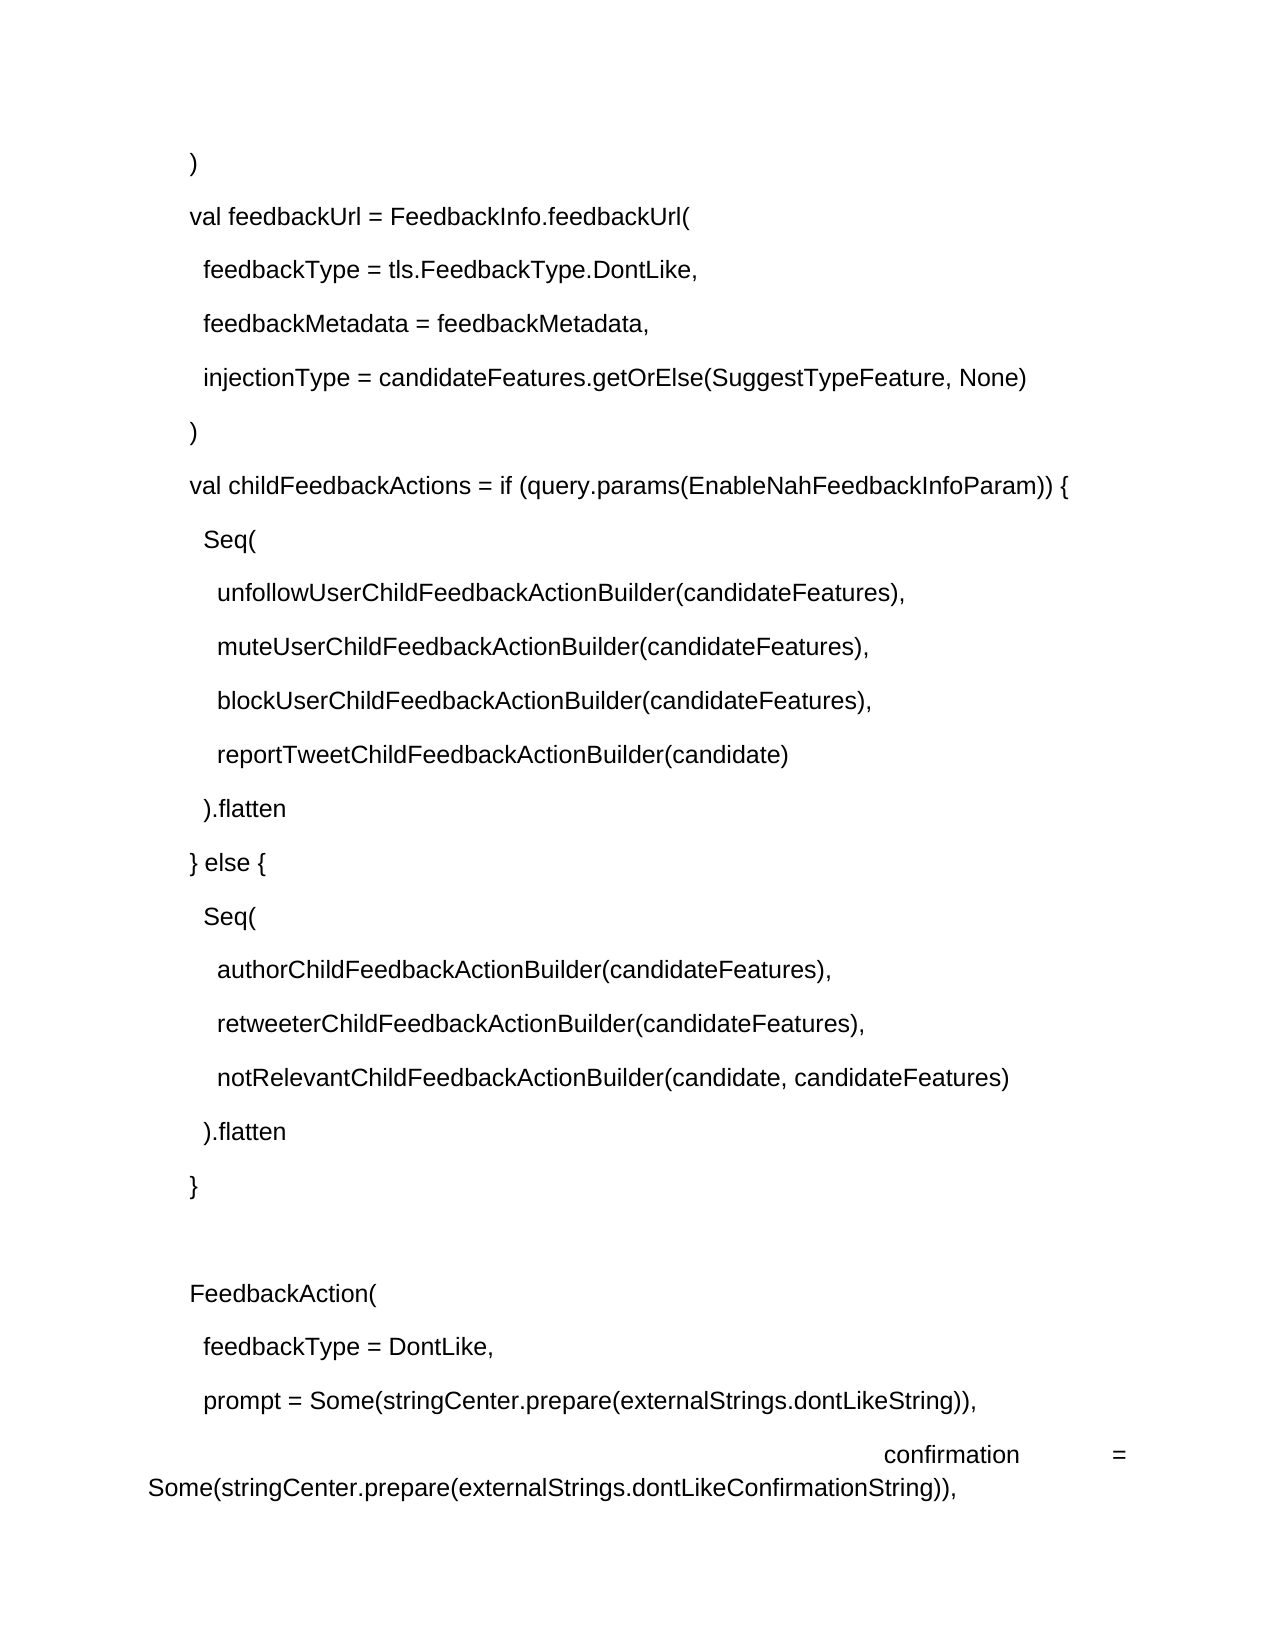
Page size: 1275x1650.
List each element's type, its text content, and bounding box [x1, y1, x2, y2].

text notRelevantChildFeedbackActionBuilder(candidate, candidateFeatures) [148, 1063, 1127, 1092]
text ) [148, 148, 1127, 176]
text feedbackMetadata = feedbackMetadata, [148, 309, 1127, 338]
text authorChildFeedbackActionBuilder(candidateFeatures), [148, 955, 1127, 984]
text FeedbackAction( [148, 1278, 1127, 1307]
text feedbackType = DontLike, [148, 1332, 1127, 1361]
text ).flatten [148, 1117, 1127, 1146]
text Seq( [148, 902, 1127, 930]
text } else { [148, 848, 1127, 876]
text Seq( [148, 524, 1127, 553]
text reportTweetChildFeedbackActionBuilder(candidate) [148, 740, 1127, 769]
text unfollowUserChildFeedbackActionBuilder(candidateFeatures), [148, 578, 1127, 607]
text confirmation = Some(stringCenter.prepare(externalStrings.dontLikeConfirmationString)), [148, 1440, 1127, 1502]
text blockUserChildFeedbackActionBuilder(candidateFeatures), [148, 686, 1127, 715]
text injectionType = candidateFeatures.getOrElse(SuggestTypeFeature, None) [148, 363, 1127, 392]
text ).flatten [148, 794, 1127, 823]
text retweeterChildFeedbackActionBuilder(candidateFeatures), [148, 1009, 1127, 1038]
text muteUserChildFeedbackActionBuilder(candidateFeatures), [148, 632, 1127, 661]
text feedbackType = tls.FeedbackType.DontLike, [148, 255, 1127, 284]
text prompt = Some(stringCenter.prepare(externalStrings.dontLikeString)), [148, 1386, 1127, 1415]
text val feedbackUrl = FeedbackInfo.feedbackUrl( [148, 201, 1127, 230]
text } [148, 1171, 1127, 1199]
text ) [148, 417, 1127, 446]
text val childFeedbackActions = if (query.params(EnableNahFeedbackInfoParam)) { [148, 471, 1127, 499]
